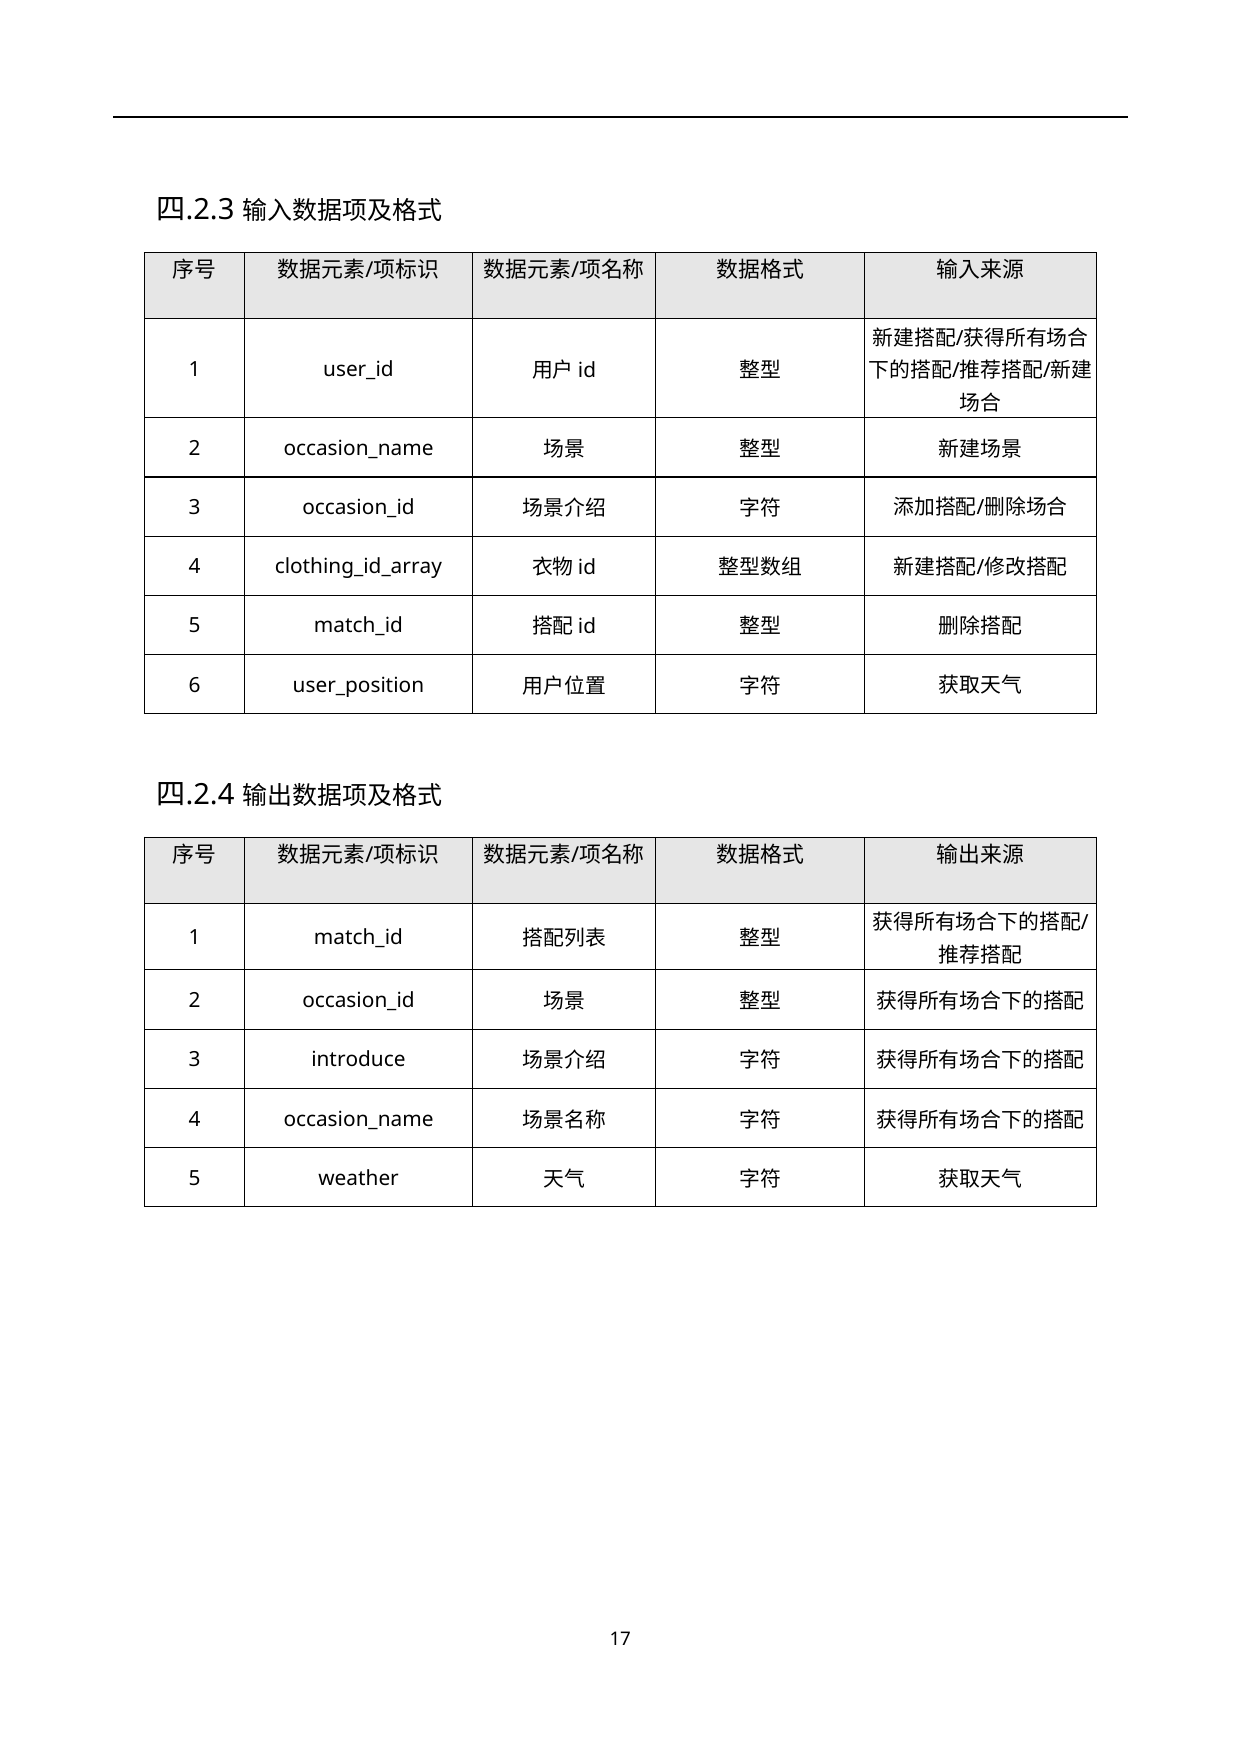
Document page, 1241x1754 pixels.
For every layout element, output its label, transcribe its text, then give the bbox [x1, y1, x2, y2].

table_header 数据元素/项名称 [473, 253, 655, 318]
table_cell 场景 [473, 418, 655, 476]
table_cell 场景名称 [473, 1089, 655, 1147]
table_header 输出来源 [865, 838, 1096, 903]
table_cell 3 [145, 478, 244, 536]
table_cell 1 [145, 904, 244, 969]
table_cell 整型 [656, 970, 864, 1028]
table_cell user_position [245, 655, 472, 713]
table_cell 获得所有场合下的搭配 [865, 1089, 1096, 1147]
table_header 数据元素/项标识 [245, 253, 472, 318]
table_header 数据格式 [656, 838, 864, 903]
table_cell 6 [145, 655, 244, 713]
table_cell 5 [145, 596, 244, 654]
table_cell 整型 [656, 596, 864, 654]
table_cell clothing_id_array [245, 537, 472, 595]
table_cell match_id [245, 596, 472, 654]
table_cell 新建搭配/修改搭配 [865, 537, 1096, 595]
table_cell 字符 [656, 1030, 864, 1088]
table_cell 5 [145, 1148, 244, 1206]
table_cell 获得所有场合下的搭配/推荐搭配 [865, 904, 1096, 969]
table_cell 字符 [656, 655, 864, 713]
table_cell 2 [145, 418, 244, 476]
table_cell occasion_id [245, 970, 472, 1028]
table_cell user_id [245, 319, 472, 417]
table_cell occasion_name [245, 418, 472, 476]
table_header 输入来源 [865, 253, 1096, 318]
table_header 数据元素/项名称 [473, 838, 655, 903]
table_cell 衣物id [473, 537, 655, 595]
table_cell 获得所有场合下的搭配 [865, 970, 1096, 1028]
table_cell 1 [145, 319, 244, 417]
table_cell 3 [145, 1030, 244, 1088]
table_cell 用户位置 [473, 655, 655, 713]
table_cell 场景 [473, 970, 655, 1028]
table_cell introduce [245, 1030, 472, 1088]
table_cell 获得所有场合下的搭配 [865, 1030, 1096, 1088]
text 输入数据项及格式 [112, 174, 1128, 239]
table_cell 搭配列表 [473, 904, 655, 969]
table_cell 4 [145, 1089, 244, 1147]
table_cell weather [245, 1148, 472, 1206]
table_cell 搭配id [473, 596, 655, 654]
table_cell 字符 [656, 1089, 864, 1147]
table_cell 字符 [656, 478, 864, 536]
table_cell occasion_id [245, 478, 472, 536]
table_header 序号 [145, 838, 244, 903]
table_cell match_id [245, 904, 472, 969]
table_cell 新建搭配/获得所有场合下的搭配/推荐搭配/新建场合 [865, 319, 1096, 417]
table_cell 天气 [473, 1148, 655, 1206]
table_cell 整型 [656, 319, 864, 417]
table_cell 删除搭配 [865, 596, 1096, 654]
table_cell 新建场景 [865, 418, 1096, 476]
table_cell 获取天气 [865, 655, 1096, 713]
table_header 数据元素/项标识 [245, 838, 472, 903]
table_cell 4 [145, 537, 244, 595]
table_cell 2 [145, 970, 244, 1028]
table_header 数据格式 [656, 253, 864, 318]
text 输出数据项及格式 [112, 759, 1128, 824]
table_cell 获取天气 [865, 1148, 1096, 1206]
table_header 序号 [145, 253, 244, 318]
table_cell 用户id [473, 319, 655, 417]
table_cell 整型数组 [656, 537, 864, 595]
table_cell 添加搭配/删除场合 [865, 478, 1096, 536]
table_cell 字符 [656, 1148, 864, 1206]
table_cell 整型 [656, 904, 864, 969]
table_cell 场景介绍 [473, 478, 655, 536]
table_cell 场景介绍 [473, 1030, 655, 1088]
table_cell occasion_name [245, 1089, 472, 1147]
table_cell 整型 [656, 418, 864, 476]
